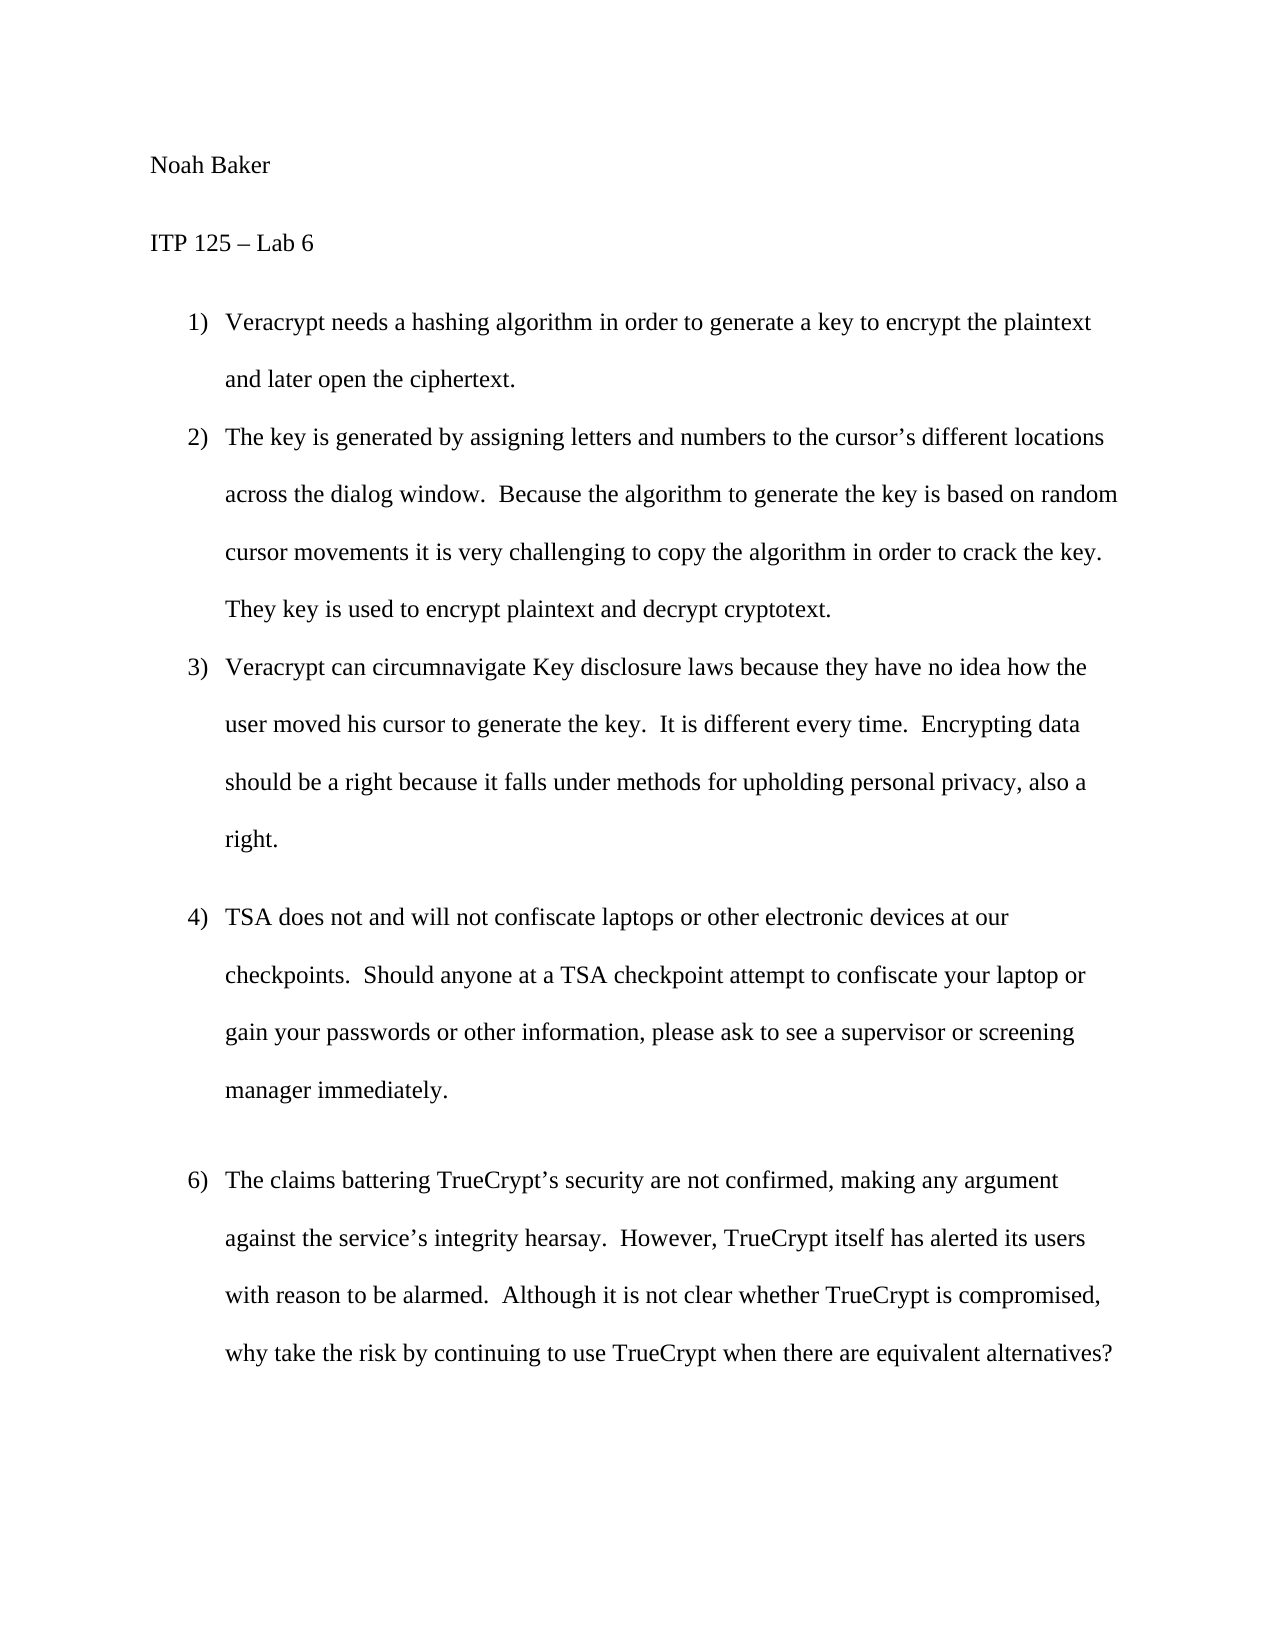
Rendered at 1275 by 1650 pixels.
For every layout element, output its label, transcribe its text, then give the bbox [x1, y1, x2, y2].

text ITP 125 – Lab 6 [150, 228, 1125, 257]
list TSA does not and will not confiscate laptops or other electronic devices at our checkpoints. Should anyone at a TSA checkpoint attempt to confiscate your laptop or gain your passwords or other information, please ask to see a supervisor or screening manager immediately. [187, 902, 1125, 1104]
list Veracrypt needs a hashing algorithm in order to generate a key to encrypt the plaintext and later open the ciphertext. [187, 307, 1125, 393]
list The claims battering TrueCrypt’s security are not confirmed, making any argument against the service’s integrity hearsay. However, TrueCrypt itself has alerted its users with reason to be alarmed. Although it is not clear whether TrueCrypt is compromised, why take the risk by continuing to use TrueCrypt when there are equivalent alternatives? [187, 1165, 1125, 1367]
list The key is generated by assigning letters and numbers to the cursor’s different locations across the dialog window. Because the algorithm to generate the key is based on random cursor movements it is very challenging to copy the algorithm in order to crack the key. They key is used to encrypt plaintext and decrypt cryptotext. [187, 422, 1125, 623]
text Noah Baker [150, 150, 1125, 179]
list Veracrypt can circumnavigate Key disclosure laws because they have no idea how the user moved his cursor to generate the key. It is different every time. Encrypting data should be a right because it falls under methods for upholding personal privacy, also a right. [187, 652, 1125, 853]
